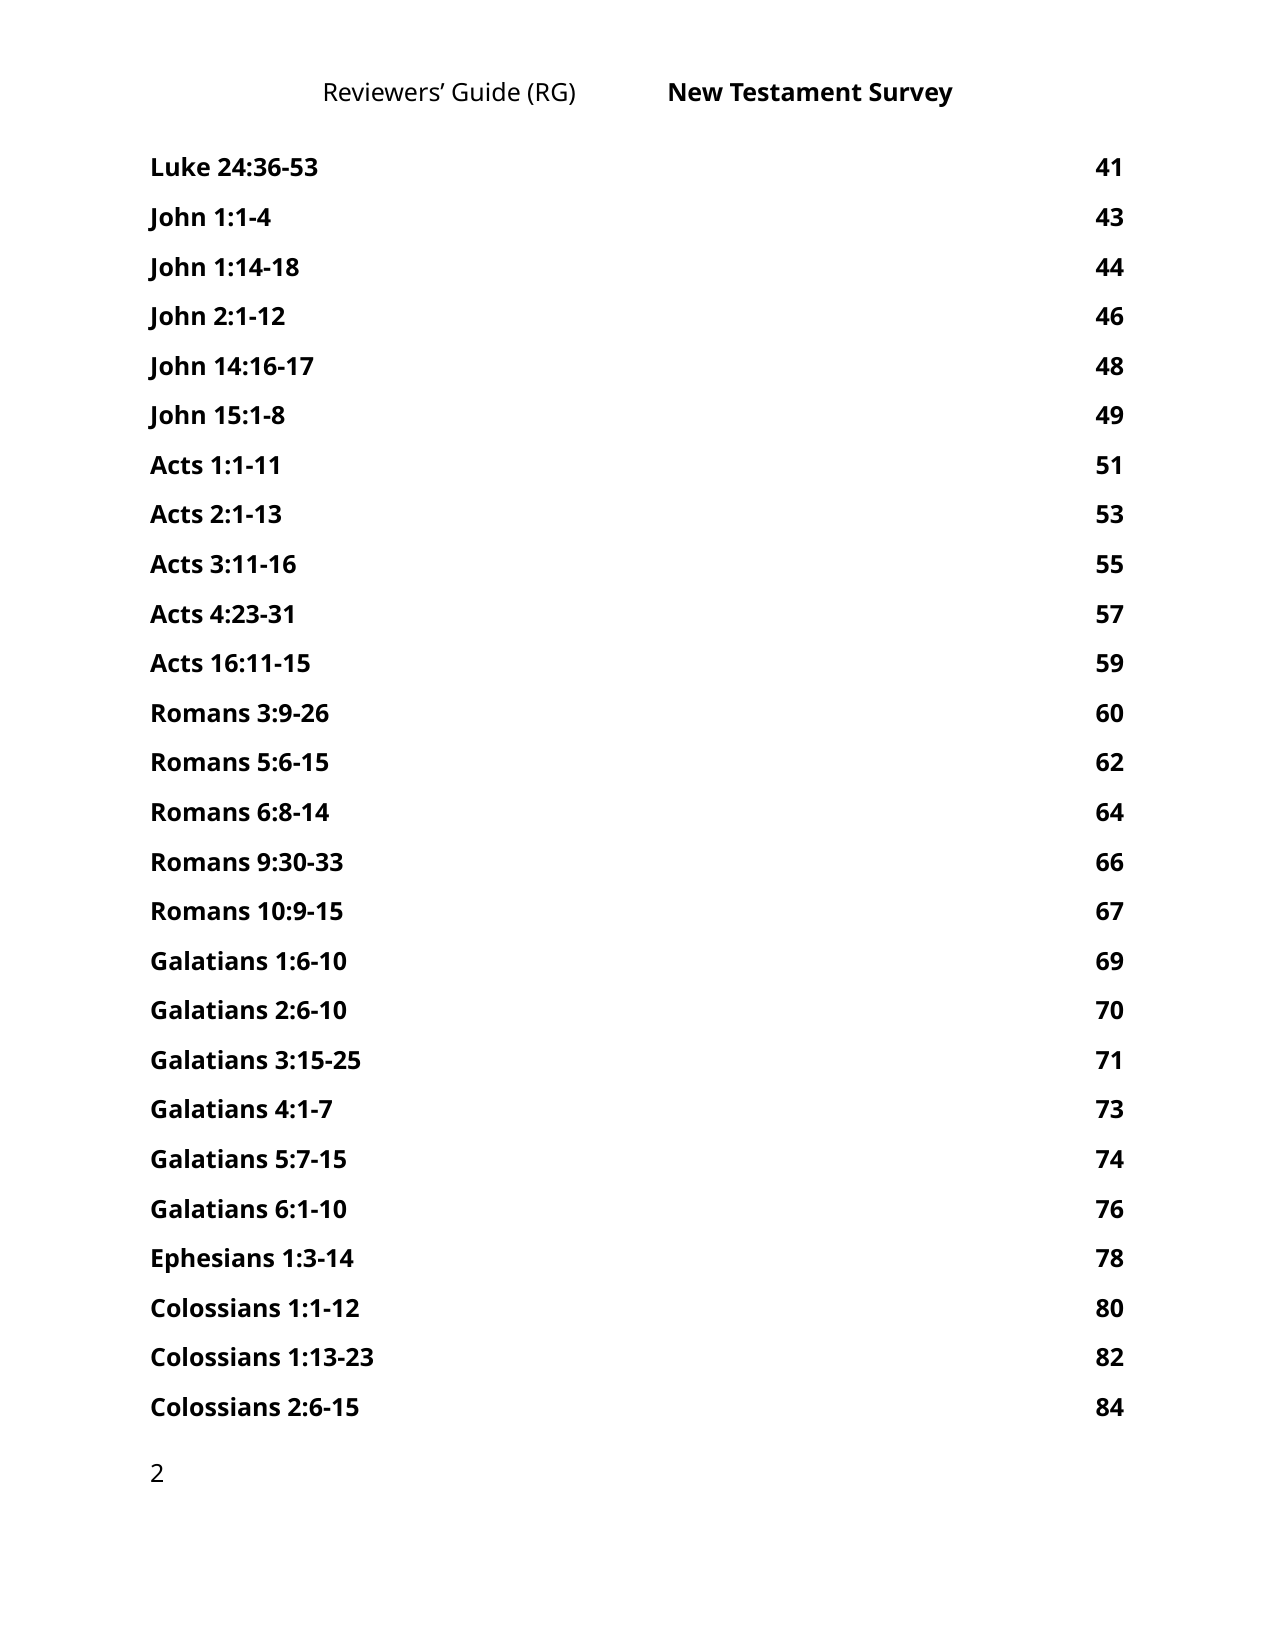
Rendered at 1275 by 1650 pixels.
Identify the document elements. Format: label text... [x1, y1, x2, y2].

text Galatians 2:6-10 70 [150, 993, 1125, 1027]
text Colossians 2:6-15 84 [150, 1389, 1125, 1424]
text Galatians 5:7-15 74 [150, 1142, 1125, 1176]
text John 1:14-18 44 [150, 249, 1125, 283]
text Ephesians 1:3-14 78 [150, 1241, 1125, 1275]
text Galatians 3:15-25 71 [150, 1042, 1125, 1077]
text John 2:1-12 46 [150, 299, 1125, 333]
text John 15:1-8 49 [150, 398, 1125, 432]
text Romans 5:6-15 62 [150, 745, 1125, 779]
text Acts 2:1-13 53 [150, 497, 1125, 531]
text Romans 3:9-26 60 [150, 695, 1125, 729]
text Romans 9:30-33 66 [150, 844, 1125, 878]
text Galatians 6:1-10 76 [150, 1191, 1125, 1225]
text Acts 1:1-11 51 [150, 447, 1125, 482]
text Colossians 1:13-23 82 [150, 1340, 1125, 1374]
text John 1:1-4 43 [150, 199, 1125, 234]
text Romans 6:8-14 64 [150, 794, 1125, 829]
text Acts 16:11-15 59 [150, 646, 1125, 680]
text Romans 10:9-15 67 [150, 894, 1125, 928]
text Galatians 1:6-10 69 [150, 943, 1125, 977]
text Acts 4:23-31 57 [150, 596, 1125, 630]
text John 14:16-17 48 [150, 348, 1125, 382]
text Colossians 1:1-12 80 [150, 1290, 1125, 1324]
text Galatians 4:1-7 73 [150, 1092, 1125, 1126]
text Luke 24:36-53 41 [150, 150, 1125, 184]
text Acts 3:11-16 55 [150, 547, 1125, 581]
